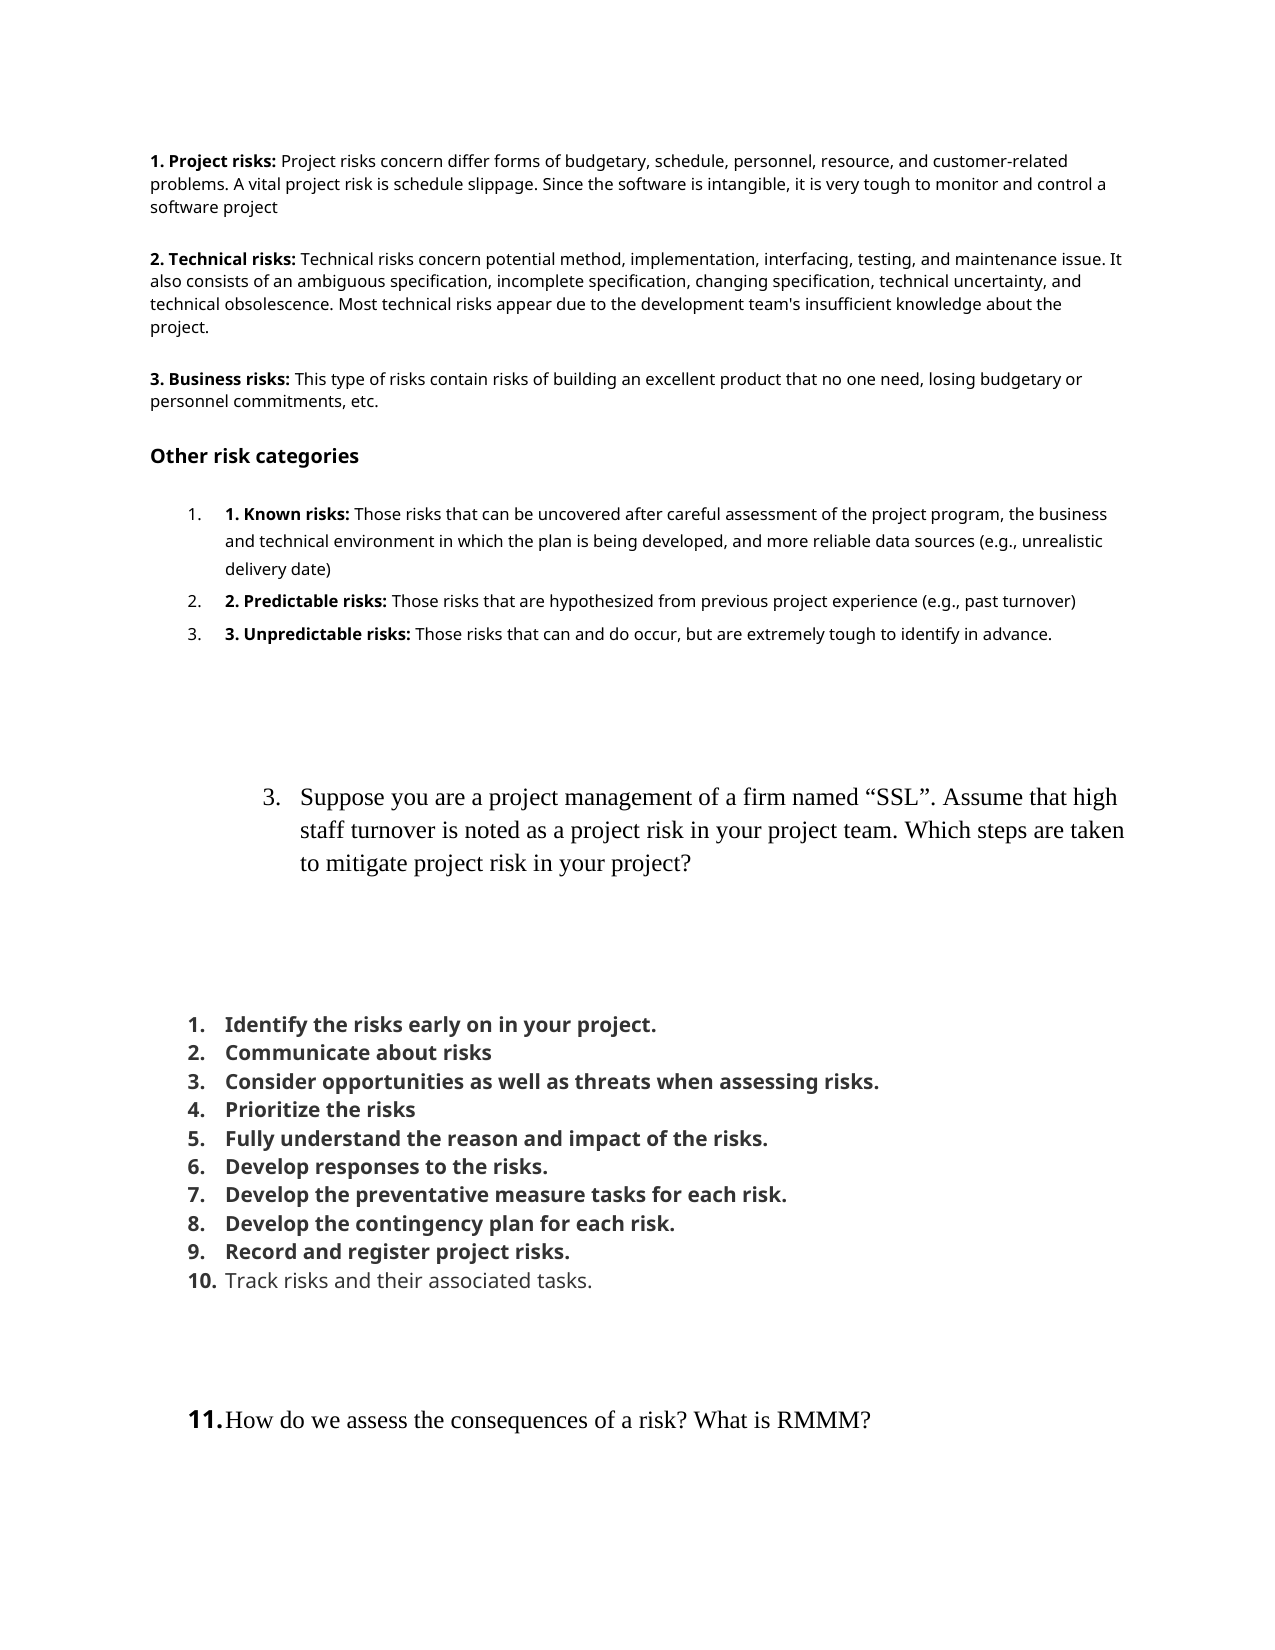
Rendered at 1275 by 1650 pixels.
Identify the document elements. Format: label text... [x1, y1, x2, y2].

list Communicate about risks [187, 1038, 1125, 1067]
list Develop the contingency plan for each risk. [187, 1209, 1125, 1237]
list 1. Known risks: Those risks that can be uncovered after careful assessment of the project program, the business and technical environment in which the plan is being developed, and more reliable data sources (e.g., unrealistic delivery date) [187, 498, 1125, 580]
list Prioritize the risks [187, 1095, 1125, 1124]
list Suppose you are a project management of a firm named “SSL”. Assume that high staff turnover is noted as a project risk in your project team. Which steps are taken to mitigate project risk in your project? [262, 782, 1125, 877]
text 2. Technical risks: Technical risks concern potential method, implementation, interfacing, testing, and maintenance issue. It also consists of an ambiguous specification, incomplete specification, changing specification, technical uncertainty, and technical obsolescence. Most technical risks appear due to the development team's insufficient knowledge about the project. [150, 247, 1125, 338]
list How do we assess the consequences of a risk? What is RMMM? [187, 1402, 1125, 1436]
list Fully understand the reason and impact of the risks. [187, 1124, 1125, 1152]
list Develop the preventative measure tasks for each risk. [187, 1181, 1125, 1209]
text 1. Project risks: Project risks concern differ forms of budgetary, schedule, personnel, resource, and customer-related problems. A vital project risk is schedule slippage. Since the software is intangible, it is very tough to monitor and control a software project [150, 150, 1125, 218]
list Track risks and their associated tasks. [187, 1266, 1125, 1294]
list Record and register project risks. [187, 1237, 1125, 1266]
text Other risk categories [150, 442, 1125, 469]
list Consider opportunities as well as threats when assessing risks. [187, 1067, 1125, 1095]
text 3. Business risks: This type of risks contain risks of building an excellent product that no one need, losing budgetary or personnel commitments, etc. [150, 367, 1125, 413]
list 2. Predictable risks: Those risks that are hypothesized from previous project experience (e.g., past turnover) [187, 585, 1125, 613]
list 3. Unpredictable risks: Those risks that can and do occur, but are extremely tough to identify in advance. [187, 618, 1125, 645]
list Develop responses to the risks. [187, 1152, 1125, 1181]
list Identify the risks early on in your project. [187, 1010, 1125, 1038]
